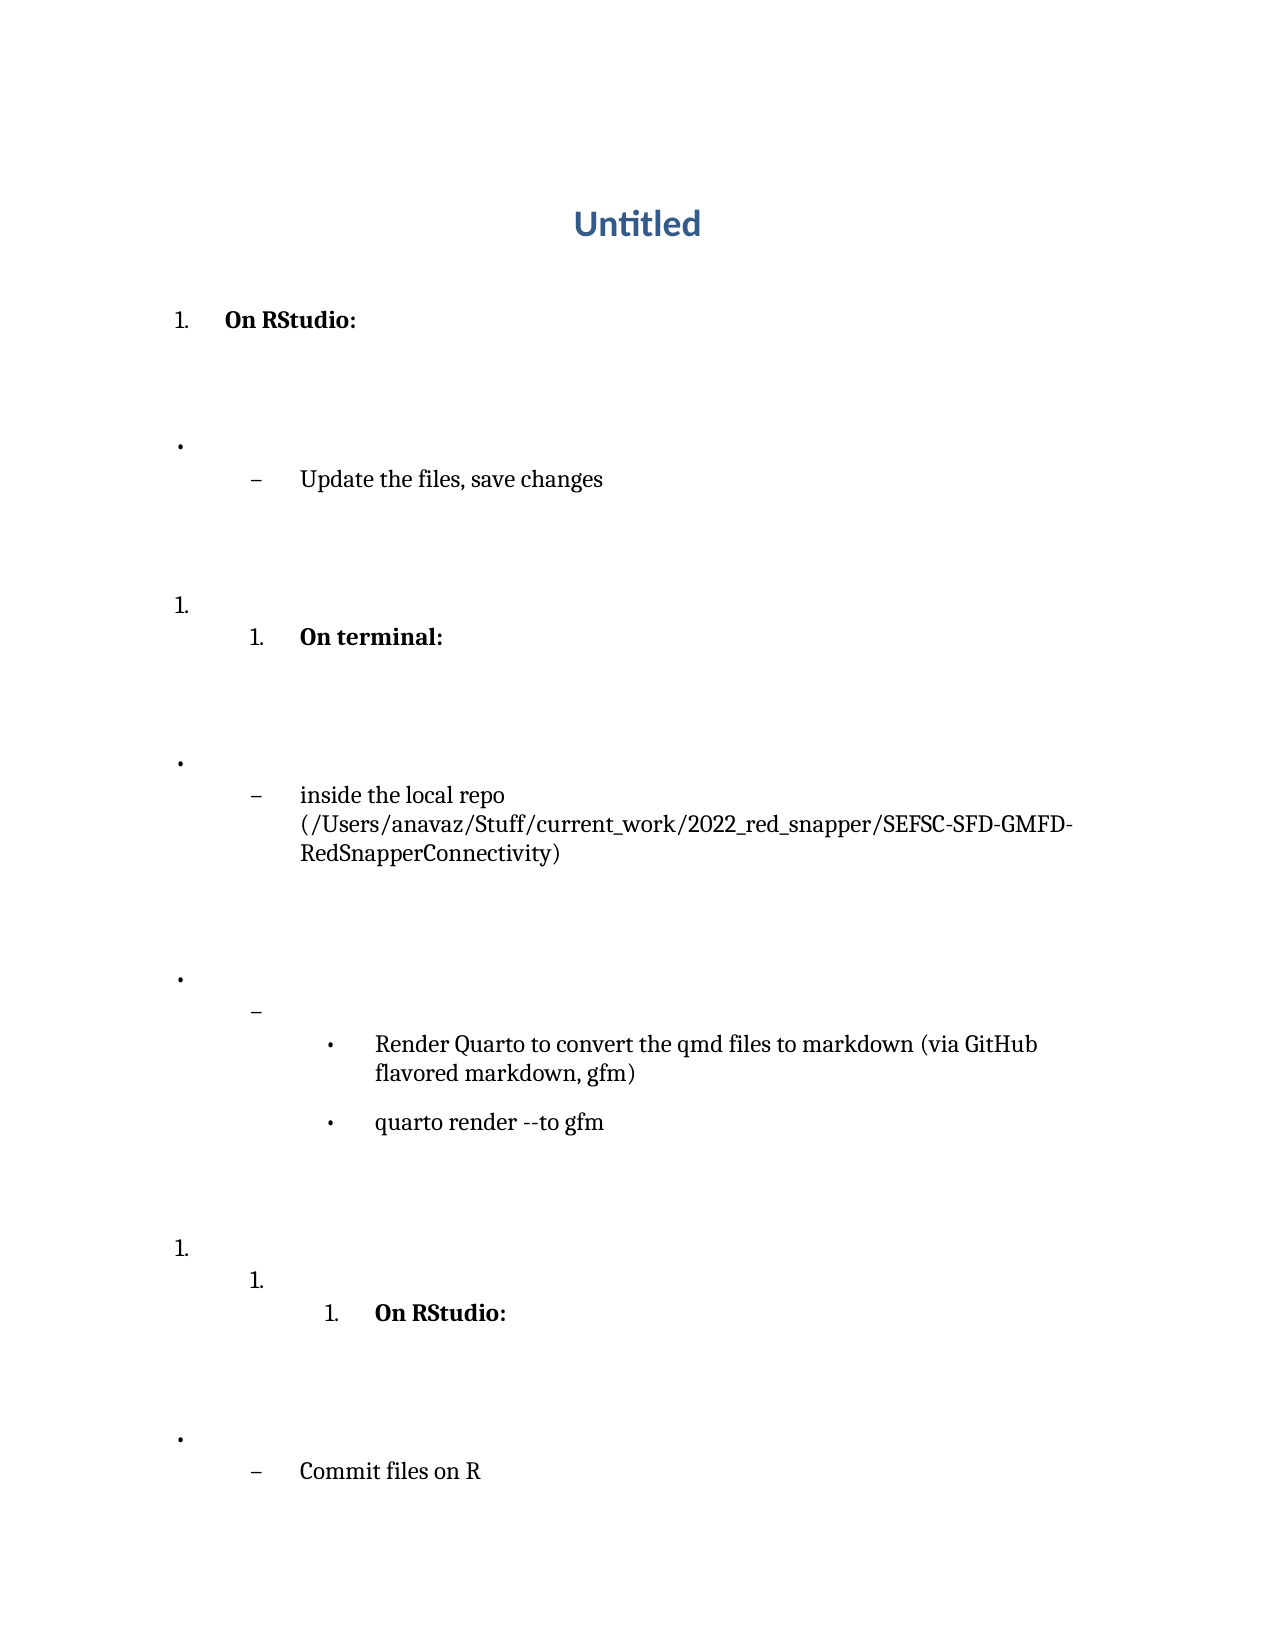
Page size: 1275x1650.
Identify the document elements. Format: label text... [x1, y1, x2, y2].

list inside the local repo (/Users/anavaz/Stuff/current_work/2022_red_snapper/SEFSC-SFD-GMFD-RedSnapperConnectivity) [250, 781, 1125, 868]
list Render Quarto to convert the qmd files to markdown (via GitHub flavored markdown, gfm) [325, 1030, 1125, 1087]
list On RStudio: [175, 306, 1125, 335]
list On RStudio: [325, 1299, 1125, 1328]
list quarto render --to gfm [325, 1108, 1125, 1137]
list On terminal: [250, 623, 1125, 652]
list Commit files on R [250, 1457, 1125, 1486]
list Update the files, save changes [250, 465, 1125, 493]
title Untitled [150, 200, 1125, 246]
